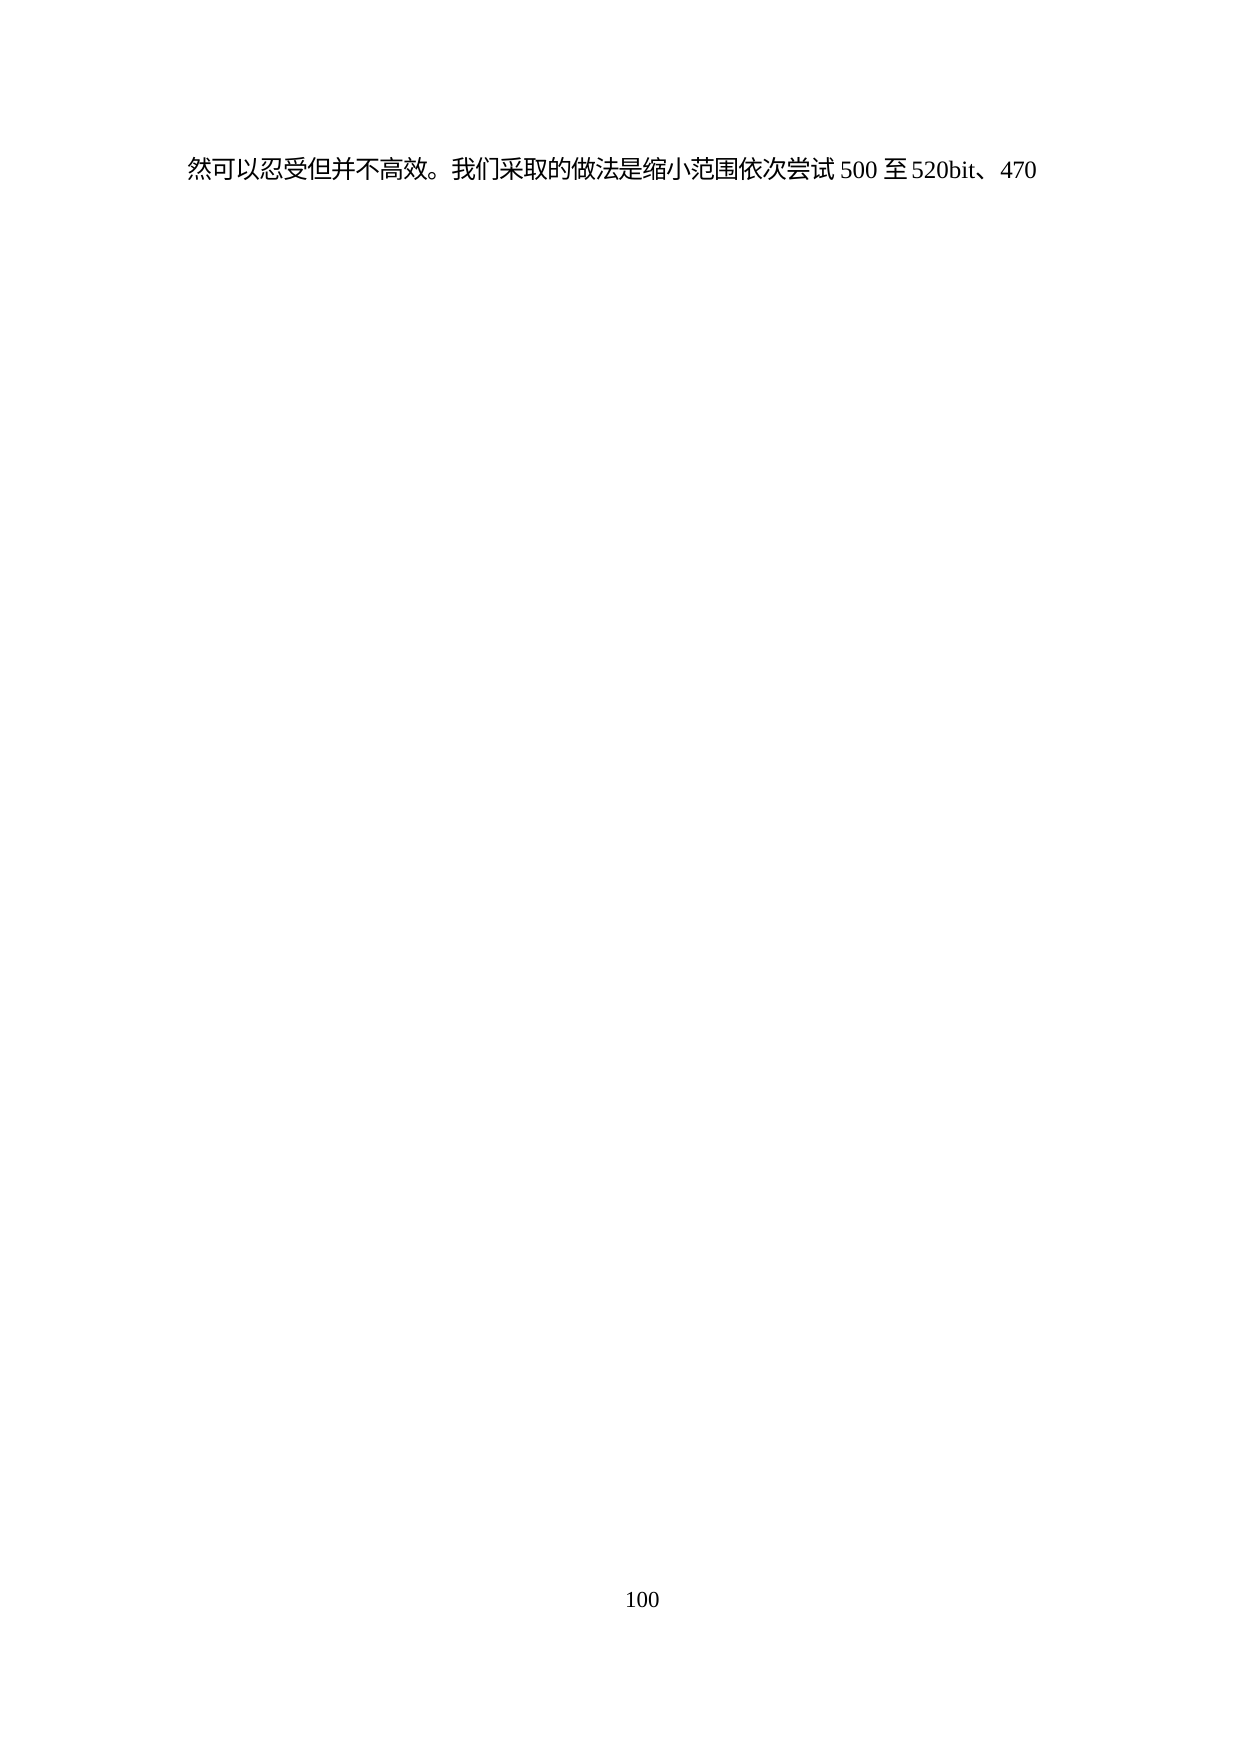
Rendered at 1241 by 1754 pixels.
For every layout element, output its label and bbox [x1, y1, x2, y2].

text [187, 150, 1053, 186]
